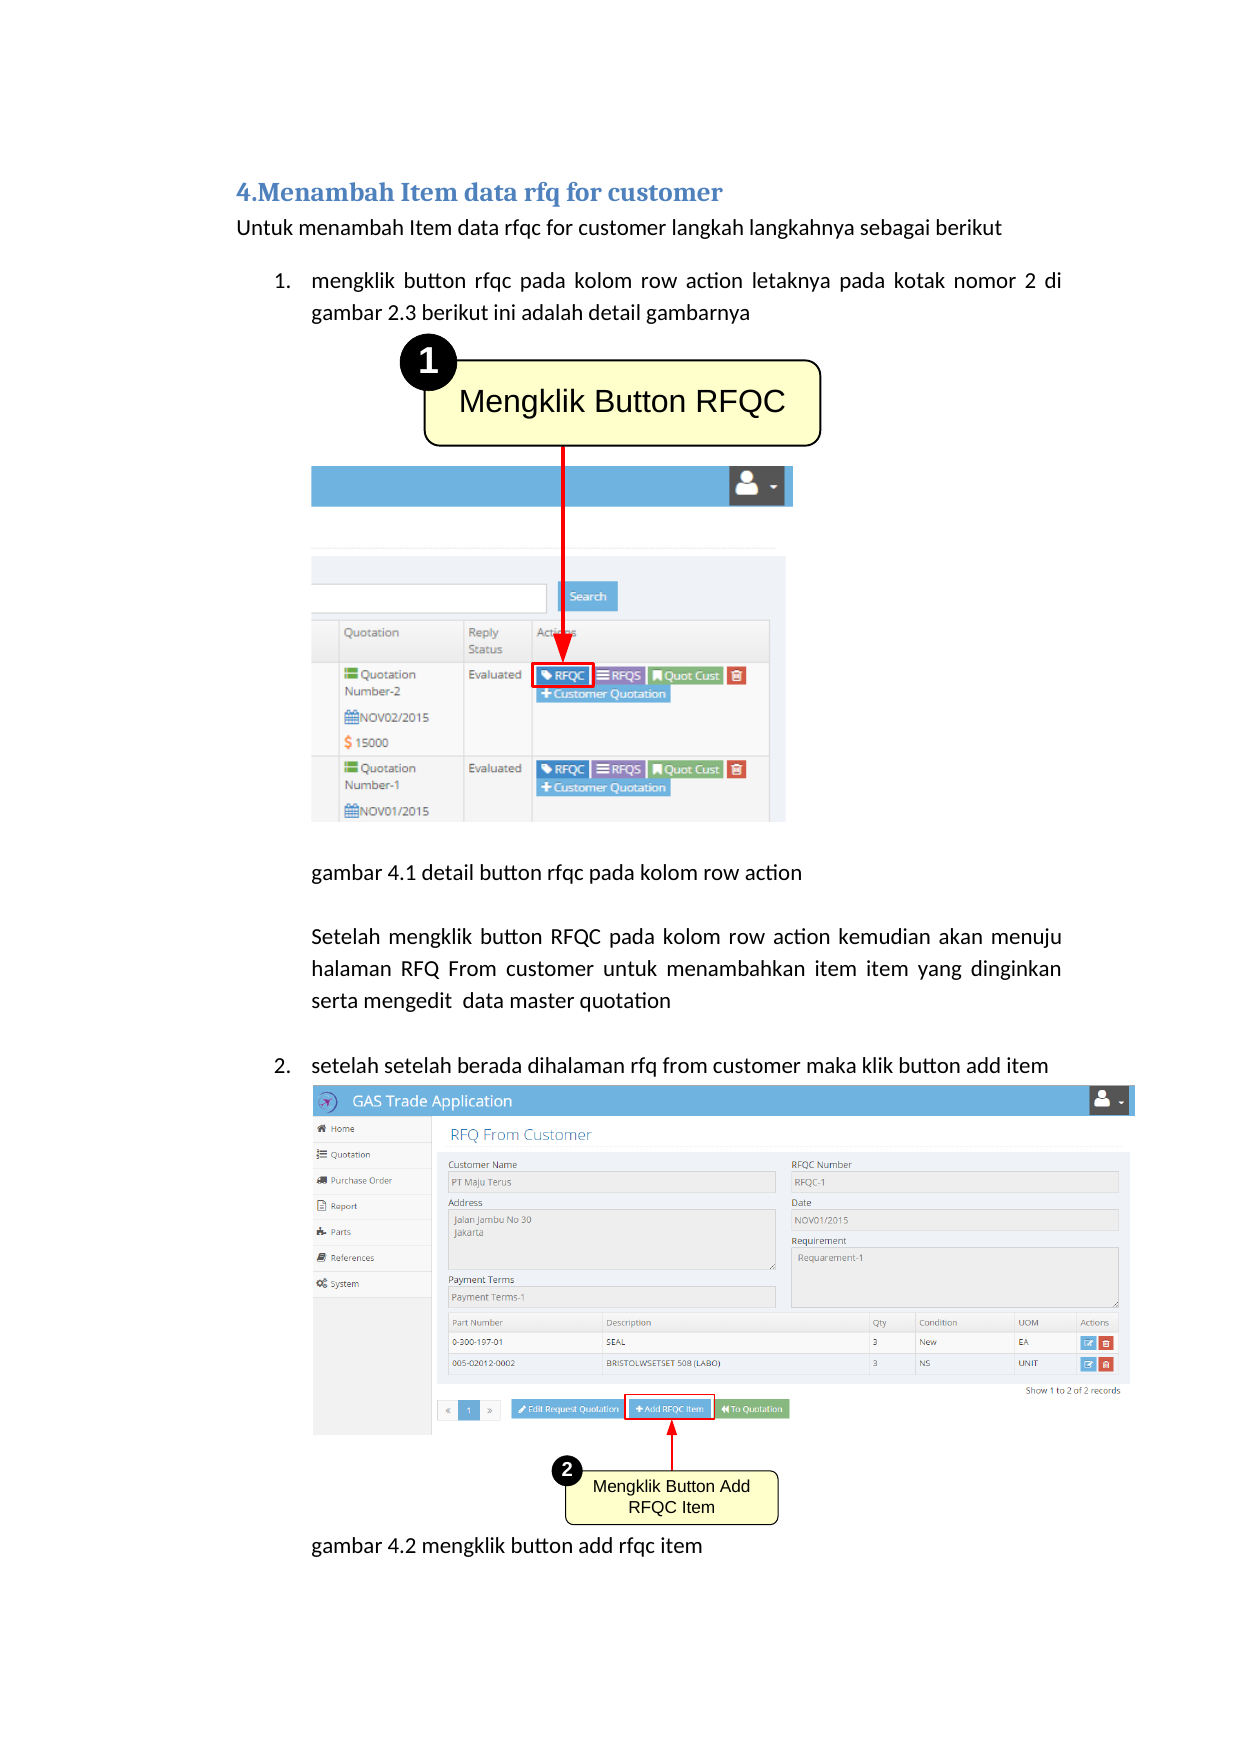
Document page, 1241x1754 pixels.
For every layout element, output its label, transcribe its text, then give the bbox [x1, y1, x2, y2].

list gambar 4.2 mengklik button add rfqc item [311, 1531, 1063, 1559]
list gambar 4.1 detail button rfqc pada kolom row action [311, 858, 1063, 886]
subtitle 4.Menambah Item data rfq for customer [236, 177, 1063, 208]
text Untuk menambah Item data rfqc for customer langkah langkahnya sebagai berikut [236, 213, 1063, 241]
list mengklik button rfqc pada kolom row action letaknya pada kotak nomor 2 di gambar 2.3 berikut ini adalah detail gambarnya [274, 266, 1063, 326]
list setelah setelah berada dihalaman rfq from customer maka klik button add item [274, 1051, 1063, 1079]
list Setelah mengklik button RFQC pada kolom row action kemudian akan menuju halaman RFQ From customer untuk menambahkan item item yang dinginkan serta mengedit data master quotation [311, 922, 1063, 1015]
